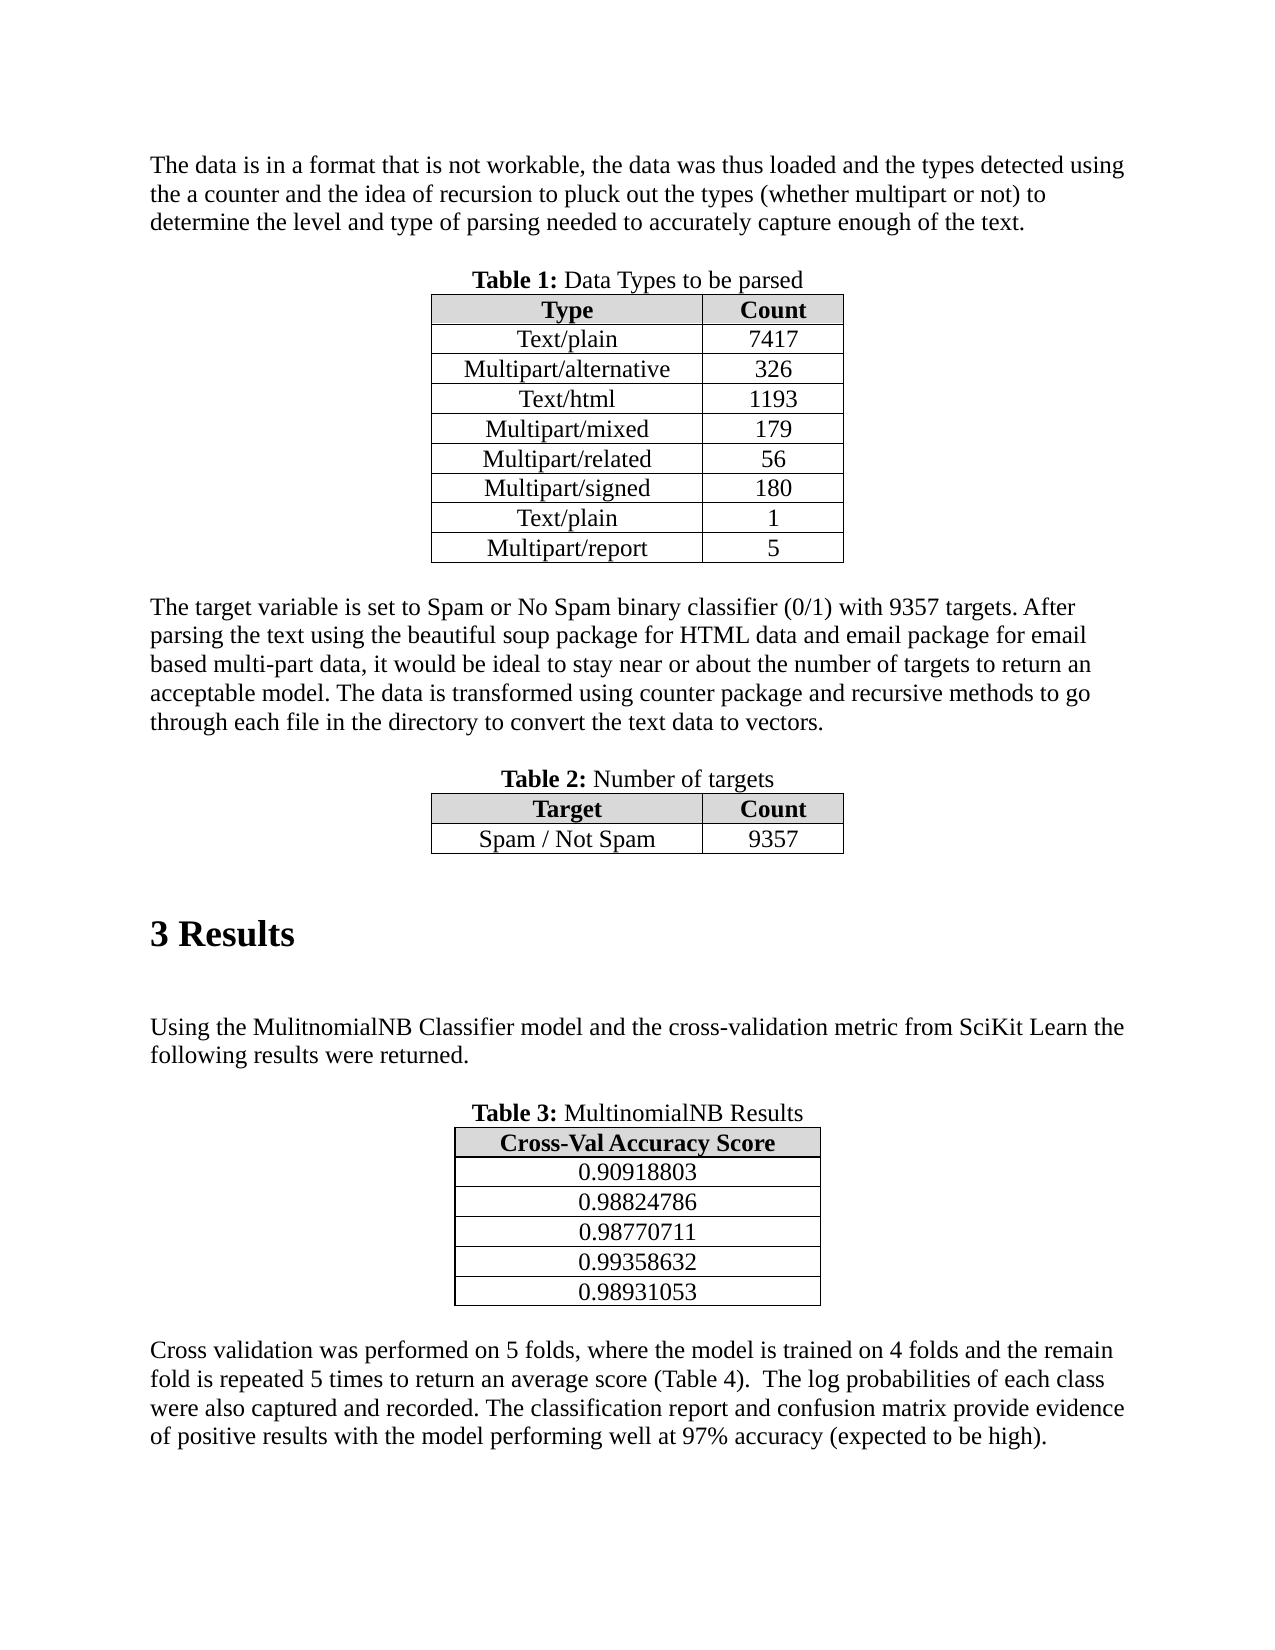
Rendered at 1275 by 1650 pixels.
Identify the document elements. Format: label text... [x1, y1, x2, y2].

table_cell Text/plain [432, 325, 702, 353]
table_header Count [703, 295, 843, 323]
table_cell 0.98770711 [456, 1217, 820, 1246]
table_cell Multipart/alternative [432, 354, 702, 383]
text Table 2: Number of targets [150, 764, 1125, 793]
table_header Type [432, 295, 702, 323]
table_cell 1 [703, 503, 843, 532]
table_cell 0.90918803 [456, 1158, 820, 1186]
text 3 Results [150, 911, 1125, 954]
table_cell Spam / Not Spam [432, 824, 702, 852]
table_cell 56 [703, 444, 843, 472]
table_cell 0.98931053 [456, 1277, 820, 1305]
table_cell Multipart/report [432, 533, 702, 562]
table_cell 326 [703, 354, 843, 383]
table_cell 0.98824786 [456, 1187, 820, 1216]
text Table 3: MultinomialNB Results [150, 1098, 1125, 1127]
table_cell Text/html [432, 384, 702, 413]
table_cell Multipart/signed [432, 474, 702, 502]
table_cell 9357 [703, 824, 843, 852]
table_header Count [703, 794, 843, 823]
table_cell 180 [703, 474, 843, 502]
table_cell 5 [703, 533, 843, 562]
table_header Target [432, 794, 702, 823]
table_cell 179 [703, 414, 843, 443]
table_cell 0.99358632 [456, 1247, 820, 1276]
table_header Cross-Val Accuracy Score [456, 1128, 820, 1156]
text The target variable is set to Spam or No Spam binary classifier (0/1) with 9357 targets. After parsing the text using the beautiful soup package for HTML data and email package for email based multi-part data, it would be ideal to stay near or about the number of targets to return an acceptable model. The data is transformed using counter package and recursive methods to go through each file in the directory to convert the text data to vectors. [150, 592, 1125, 735]
table_cell Multipart/mixed [432, 414, 702, 443]
text The data is in a format that is not workable, the data was thus loaded and the types detected using the a counter and the idea of recursion to pluck out the types (whether multipart or not) to determine the level and type of parsing needed to accurately capture enough of the text. [150, 150, 1125, 236]
text Cross validation was performed on 5 folds, where the model is trained on 4 folds and the remain fold is repeated 5 times to return an average score (Table 4). The log probabilities of each class were also captured and recorded. The classification report and confusion matrix provide evidence of positive results with the model performing well at 97% accuracy (expected to be high). [150, 1335, 1125, 1450]
table_cell 1193 [703, 384, 843, 413]
table_cell Multipart/related [432, 444, 702, 472]
text Table 1: Data Types to be parsed [150, 265, 1125, 294]
text Using the MulitnomialNB Classifier model and the cross-validation metric from SciKit Learn the following results were returned. [150, 1012, 1125, 1069]
table_cell 7417 [703, 325, 843, 353]
table_cell Text/plain [432, 503, 702, 532]
